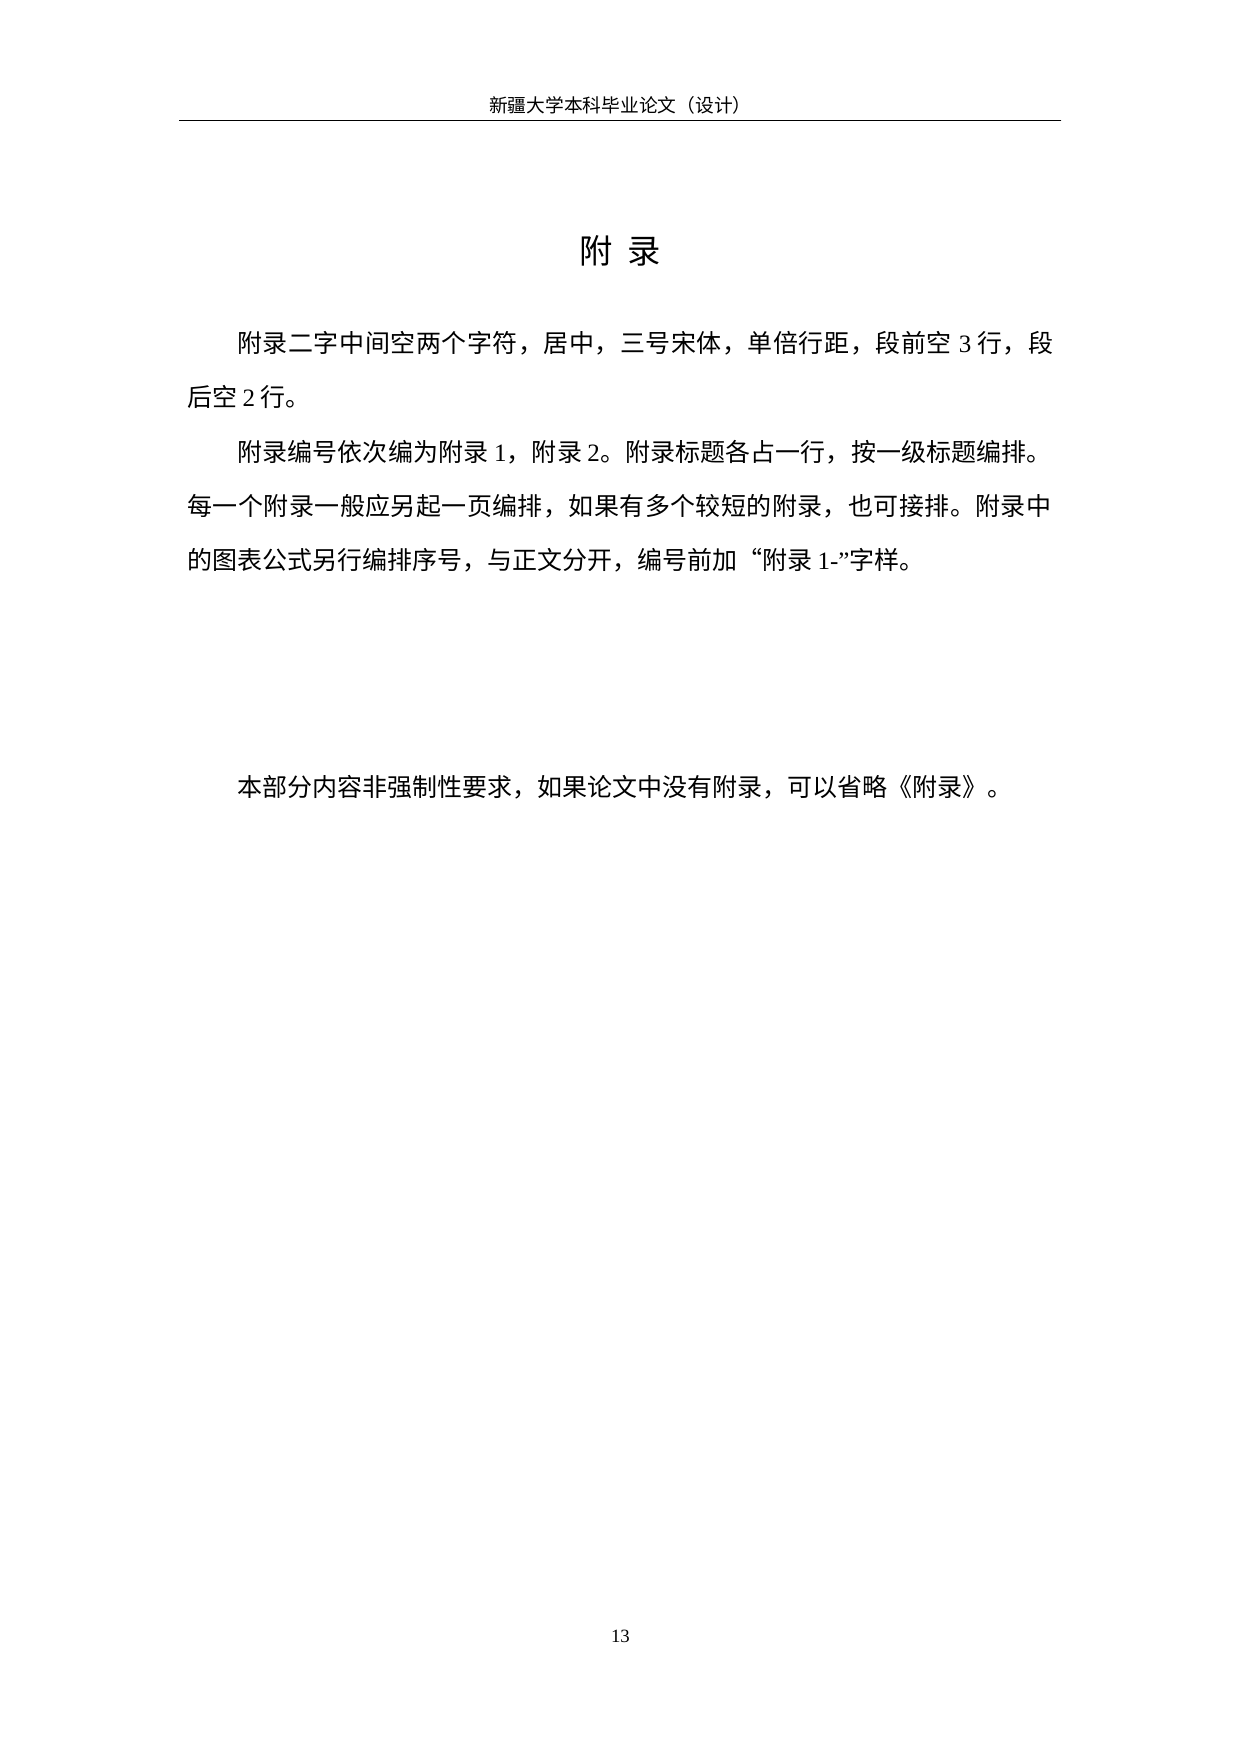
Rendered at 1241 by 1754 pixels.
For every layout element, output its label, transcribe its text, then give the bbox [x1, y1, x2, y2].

text 附 录 [187, 225, 1053, 273]
text 本部分内容非强制性要求，如果论文中没有附录，可以省略《附录》。 [187, 768, 1053, 804]
text 附录编号依次编为附录1，附录2。附录标题各占一行，按一级标题编排。每一个附录一般应另起一页编排，如果有多个较短的附录，也可接排。附录中的图表公式另行编排序号，与正文分开，编号前加“附录1-”字样。 [187, 432, 1053, 577]
text 附录二字中间空两个字符，居中，三号宋体，单倍行距，段前空3行，段后空2行。 [187, 323, 1053, 414]
